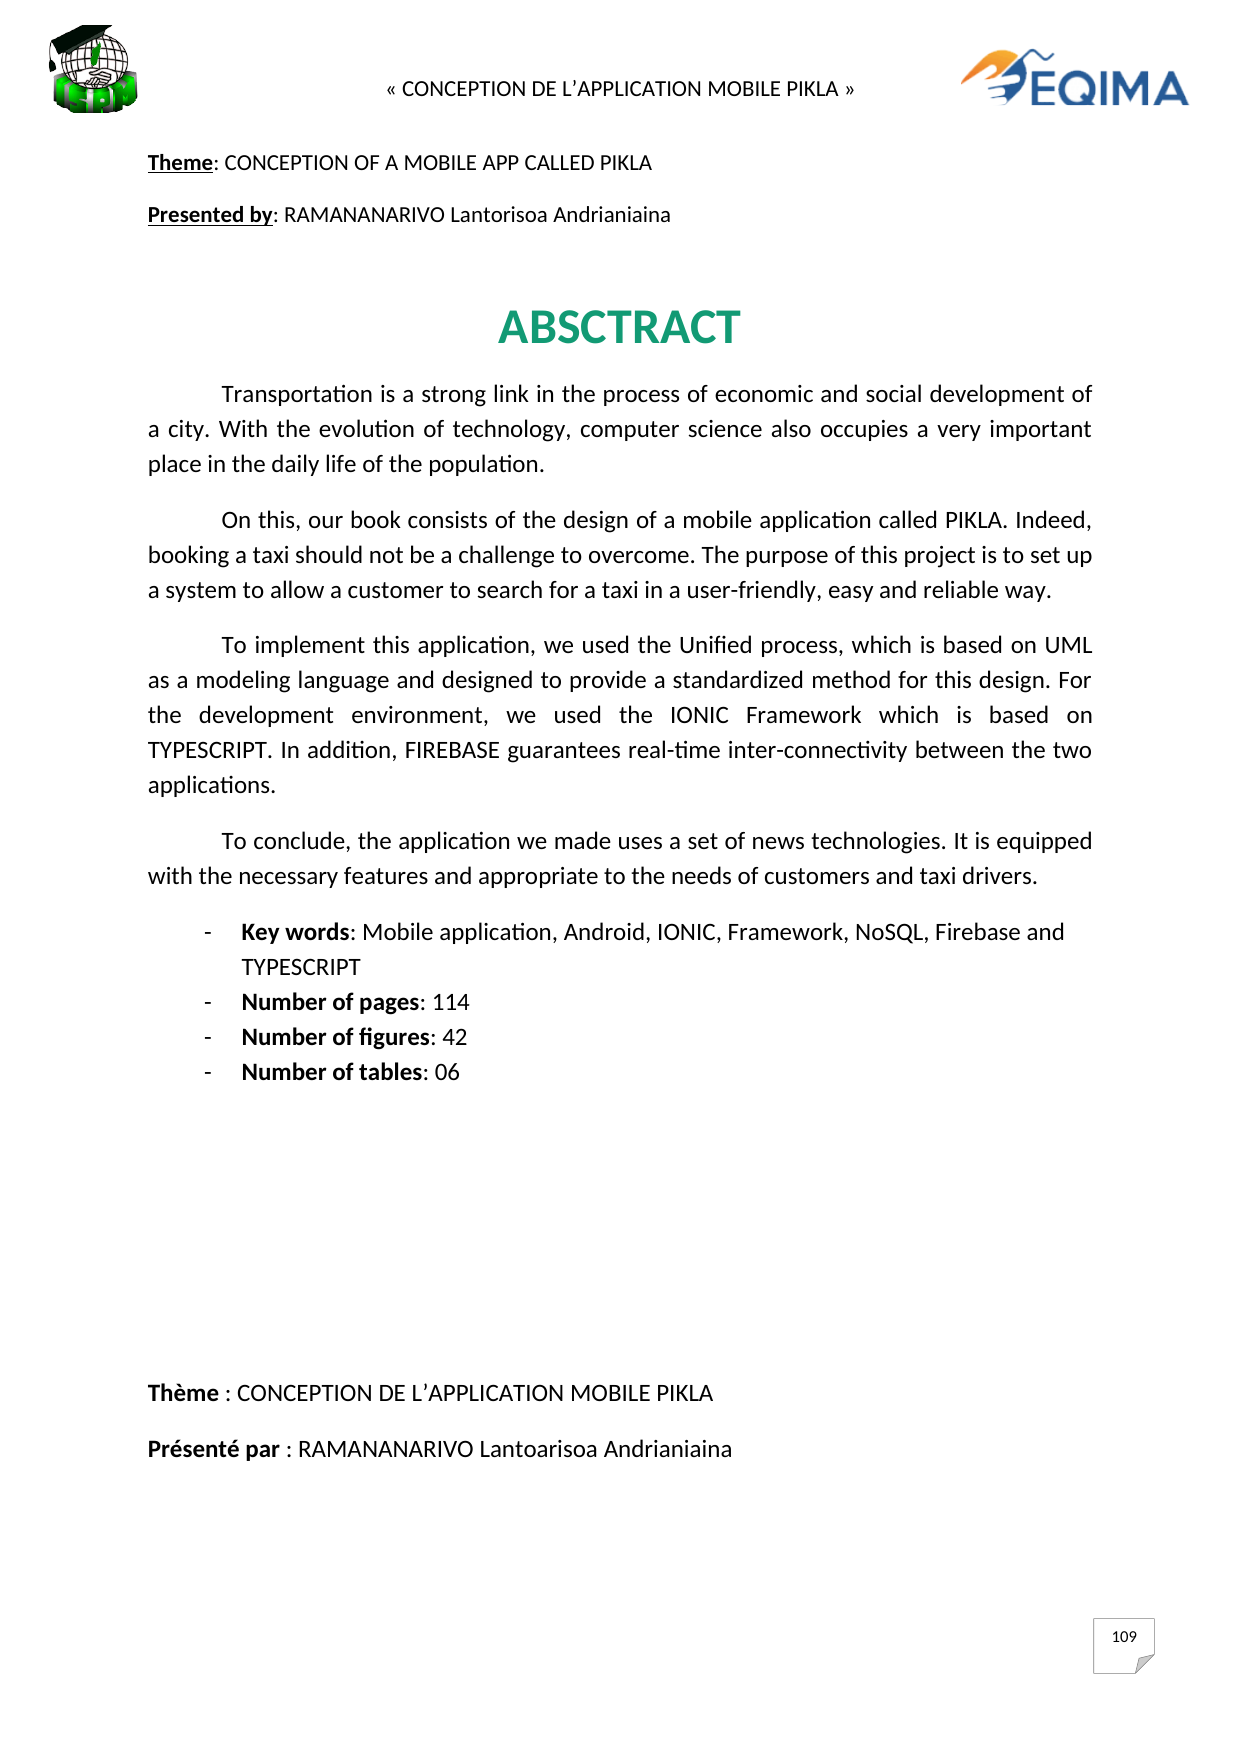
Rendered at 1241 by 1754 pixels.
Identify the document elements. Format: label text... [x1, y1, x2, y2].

text Transportation is a strong link in the process of economic and social development of a city. With the evolution of technology, computer science also occupies a very important place in the daily life of the population. [148, 378, 1093, 478]
list Number of tables: 06 [204, 1056, 1093, 1087]
picture [48, 25, 138, 113]
subtitle ABSCTRACT [148, 295, 1093, 356]
text Theme: CONCEPTION OF A MOBILE APP CALLED PIKLA [148, 148, 1093, 176]
text On this, our book consists of the design of a mobile application called PIKLA. Indeed, booking a taxi should not be a challenge to overcome. The purpose of this project is to set up a system to allow a customer to search for a taxi in a user-friendly, easy and reliable way. [148, 504, 1093, 604]
picture [961, 48, 1191, 105]
text Presented by: RAMANANARIVO Lantorisoa Andrianiaina [148, 201, 1093, 229]
list Number of figures: 42 [204, 1021, 1093, 1052]
text Thème : CONCEPTION DE L’APPLICATION MOBILE PIKLA [148, 1377, 1093, 1408]
list Key words: Mobile application, Android, IONIC, Framework, NoSQL, Firebase and TYPESCRIPT [204, 916, 1093, 982]
list Number of pages: 114 [204, 986, 1093, 1017]
text To conclude, the application we made uses a set of news technologies. It is equipped with the necessary features and appropriate to the needs of customers and taxi drivers. [148, 825, 1093, 891]
text To implement this application, we used the Unified process, which is based on UML as a modeling language and designed to provide a standardized method for this design. For the development environment, we used the IONIC Framework which is based on TYPESCRIPT. In addition, FIREBASE guarantees real-time inter-connectivity between the two applications. [148, 629, 1093, 800]
text Présenté par : RAMANANARIVO Lantoarisoa Andrianiaina [148, 1433, 1093, 1463]
